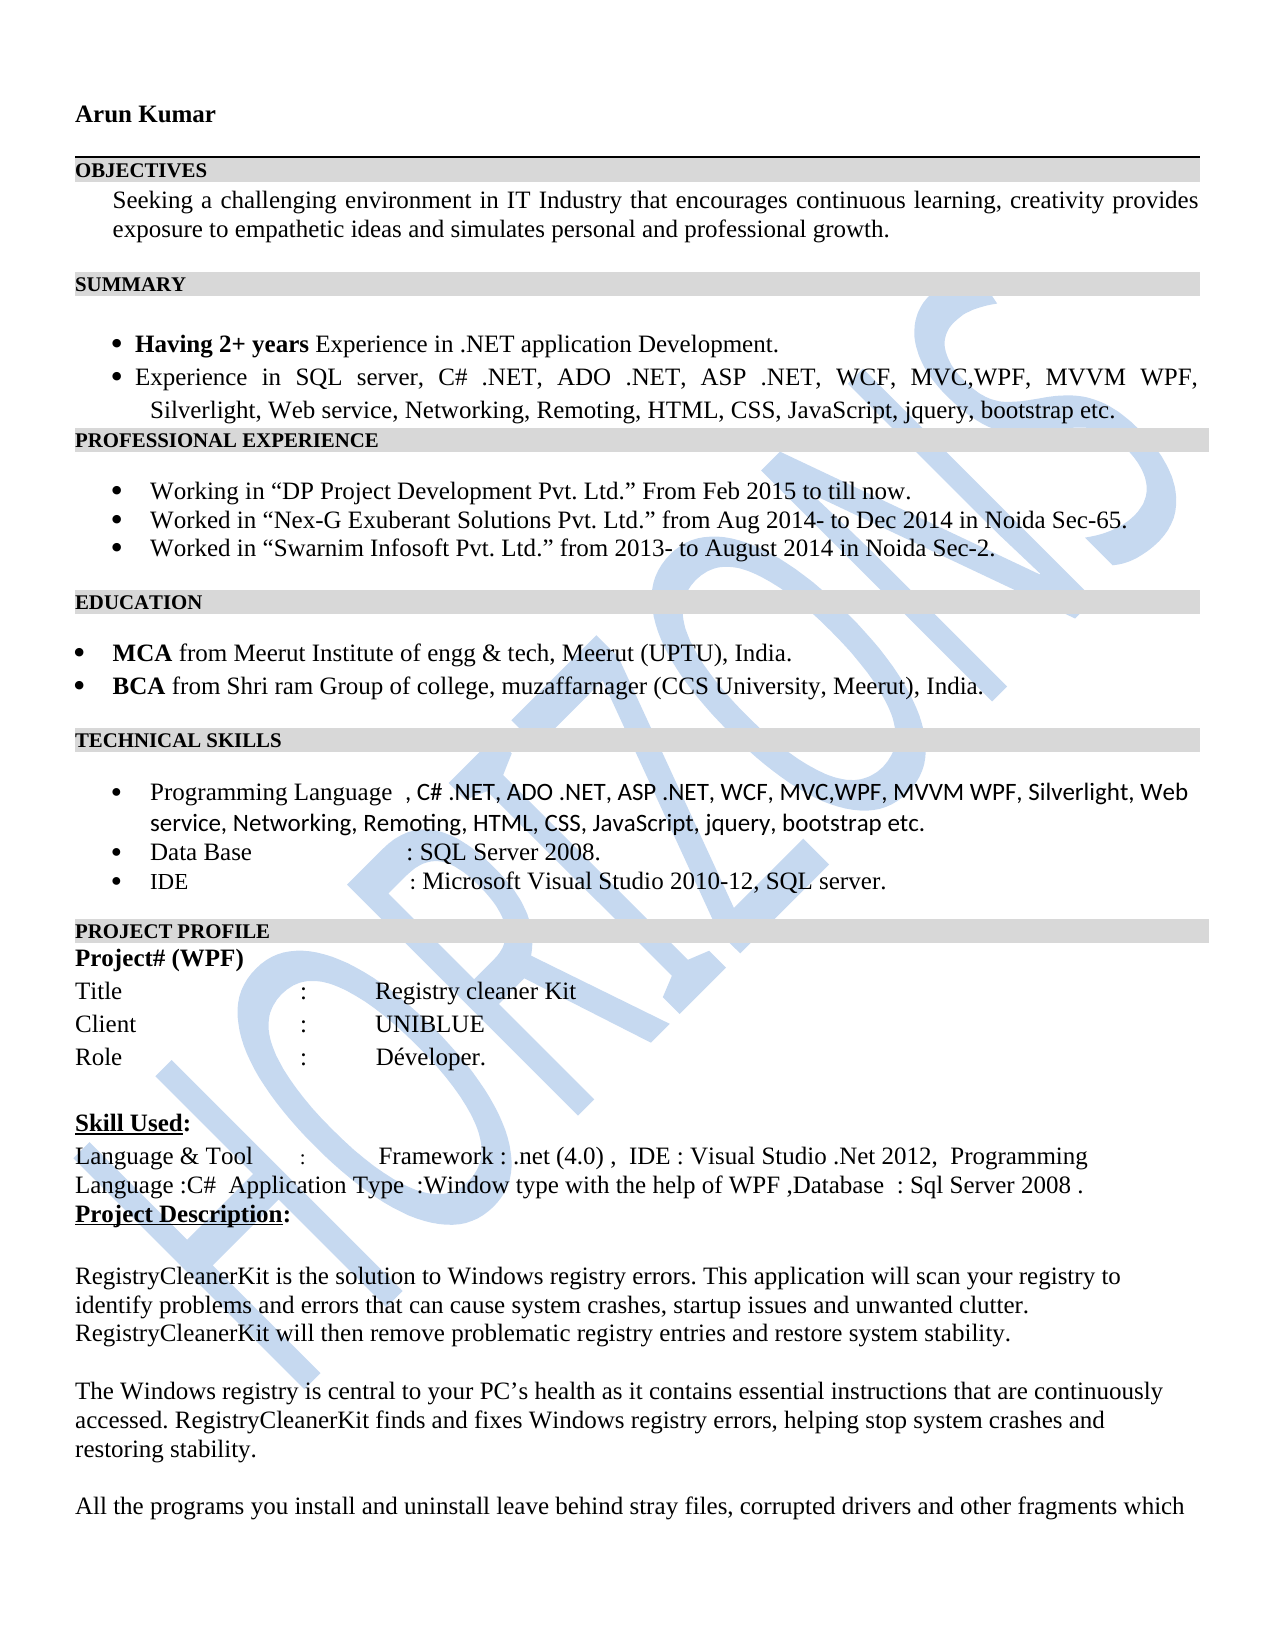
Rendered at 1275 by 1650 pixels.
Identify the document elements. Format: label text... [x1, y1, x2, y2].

text TECHNICAL SKILLS [75, 728, 1200, 752]
text Project Description: [75, 1199, 1200, 1227]
list Data Base : SQL Server 2008. [112, 837, 1200, 866]
list Working in “DP Project Development Pvt. Ltd.” From Feb 2015 to till now. [112, 476, 1200, 505]
title Arun Kumar [75, 99, 1200, 128]
text Language & Tool : Framework : .net (4.0) , IDE : Visual Studio .Net 2012, Programming Language :C# Application Type :Window type with the help of WPF ,Database : Sql Server 2008 . [75, 1141, 1200, 1199]
text SUMMARY [75, 272, 1200, 296]
list BCA from Shri ram Group of college, muzaffarnager (CCS University, Meerut), India. [75, 671, 1200, 700]
list IDE : Microsoft Visual Studio 2010-12, SQL server. [112, 866, 1200, 895]
text Project# (WPF) [75, 943, 1200, 972]
list Experience in SQL server, C# .NET, ADO .NET, ASP .NET, WCF, MVC,WPF, MVVM WPF, Silverlight, Web service, Networking, Remoting, HTML, CSS, JavaScript, jquery, bootstrap etc. [112, 362, 1200, 423]
list Worked in “Nex-G Exuberant Solutions Pvt. Ltd.” from Aug 2014- to Dec 2014 in Noida Sec-65. [112, 505, 1200, 533]
list MCA from Meerut Institute of engg & tech, Meerut (UPTU), India. [75, 638, 1200, 667]
text Title : Registry cleaner Kit [75, 976, 1200, 1005]
list Having 2+ years Experience in .NET application Development. [112, 329, 1200, 357]
text Client : UNIBLUE [75, 1009, 1200, 1038]
text Seeking a challenging environment in IT Industry that encourages continuous learning, creativity provides exposure to empathetic ideas and simulates personal and professional growth. [112, 185, 1200, 243]
text PROFESSIONAL EXPERIENCE [75, 428, 1209, 452]
text PROJECT PROFILE [75, 919, 1209, 943]
text RegistryCleanerKit is the solution to Windows registry errors. This application will scan your registry to identify problems and errors that can cause system crashes, startup issues and unwanted clutter. RegistryCleanerKit will then remove problematic registry entries and restore system stability. [75, 1261, 1200, 1347]
list Worked in “Swarnim Infosoft Pvt. Ltd.” from 2013- to August 2014 in Noida Sec-2. [112, 533, 1200, 562]
text Role : Déveloper. [75, 1042, 1200, 1071]
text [75, 1376, 1200, 1520]
text OBJECTIVES [75, 158, 1200, 182]
list Programming Language , C# .NET, ADO .NET, ASP .NET, WCF, MVC,WPF, MVVM WPF, Silverlight, Web service, Networking, Remoting, HTML, CSS, JavaScript, jquery, bootstrap etc. [112, 776, 1200, 837]
text EDUCATION [75, 590, 1200, 614]
text Skill Used: [75, 1108, 1200, 1137]
